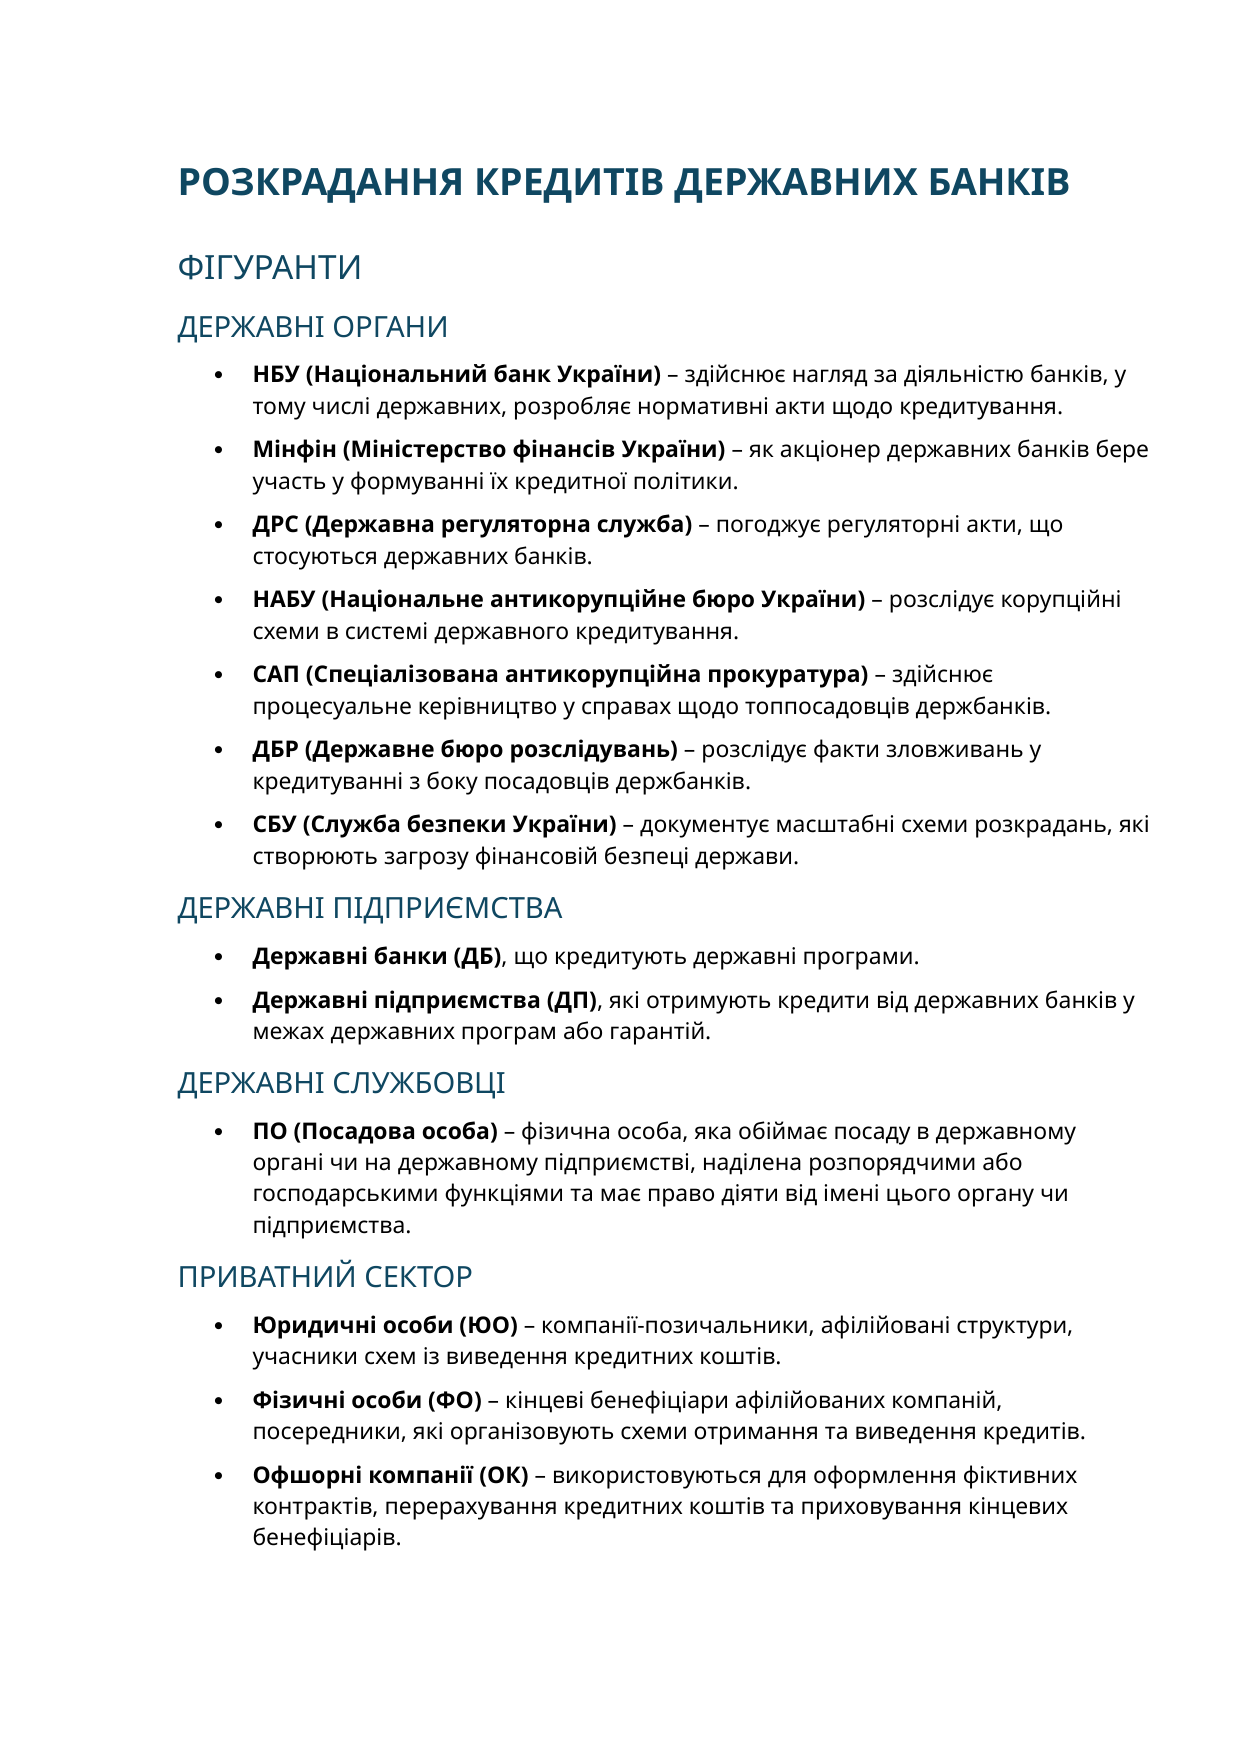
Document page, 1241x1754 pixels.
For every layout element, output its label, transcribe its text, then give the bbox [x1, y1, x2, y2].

subtitle ФІГУРАНТИ [177, 244, 1152, 289]
list СБУ (Служба безпеки України) – документує масштабні схеми розкрадань, які створюють загрозу фінансовій безпеці держави. [215, 808, 1152, 871]
subtitle ПРИВАТНИЙ СЕКТОР [177, 1257, 1152, 1296]
list САП (Спеціалізована антикорупційна прокуратура) – здійснює процесуальне керівництво у справах щодо топпосадовців держбанків. [215, 658, 1152, 721]
list Державні підприємства (ДП), які отримують кредити від державних банків у межах державних програм або гарантій. [215, 983, 1152, 1046]
list НАБУ (Національне антикорупційне бюро України) – розслідує корупційні схеми в системі державного кредитування. [215, 583, 1152, 646]
list ДРС (Державна регуляторна служба) – погоджує регуляторні акти, що стосуються державних банків. [215, 508, 1152, 571]
subtitle ДЕРЖАВНІ ПІДПРИЄМСТВА [177, 888, 1152, 927]
list Офшорні компанії (ОК) – використовуються для оформлення фіктивних контрактів, перерахування кредитних коштів та приховування кінцевих бенефіціарів. [215, 1459, 1152, 1552]
list Мінфін (Міністерство фінансів України) – як акціонер державних банків бере участь у формуванні їх кредитної політики. [215, 433, 1152, 496]
subtitle ДЕРЖАВНІ СЛУЖБОВЦІ [177, 1063, 1152, 1102]
list ДБР (Державне бюро розслідувань) – розслідує факти зловживань у кредитуванні з боку посадовців держбанків. [215, 733, 1152, 796]
list НБУ (Національний банк України) – здійснює нагляд за діяльністю банків, у тому числі державних, розробляє нормативні акти щодо кредитування. [215, 358, 1152, 421]
list Юридичні особи (ЮО) – компанії-позичальники, афілійовані структури, учасники схем із виведення кредитних коштів. [215, 1309, 1152, 1371]
subtitle РОЗКРАДАННЯ КРЕДИТІВ ДЕРЖАВНИХ БАНКІВ [177, 156, 1152, 207]
list ПО (Посадова особа) – фізична особа, яка обіймає посаду в державному органі чи на державному підприємстві, наділена розпорядчими або господарськими функціями та має право діяти від імені цього органу чи підприємства. [215, 1115, 1152, 1240]
list Державні банки (ДБ), що кредитують державні програми. [215, 940, 1152, 971]
list Фізичні особи (ФО) – кінцеві бенефіціари афілійованих компаній, посередники, які організовують схеми отримання та виведення кредитів. [215, 1384, 1152, 1446]
subtitle ДЕРЖАВНІ ОРГАНИ [177, 306, 1152, 346]
